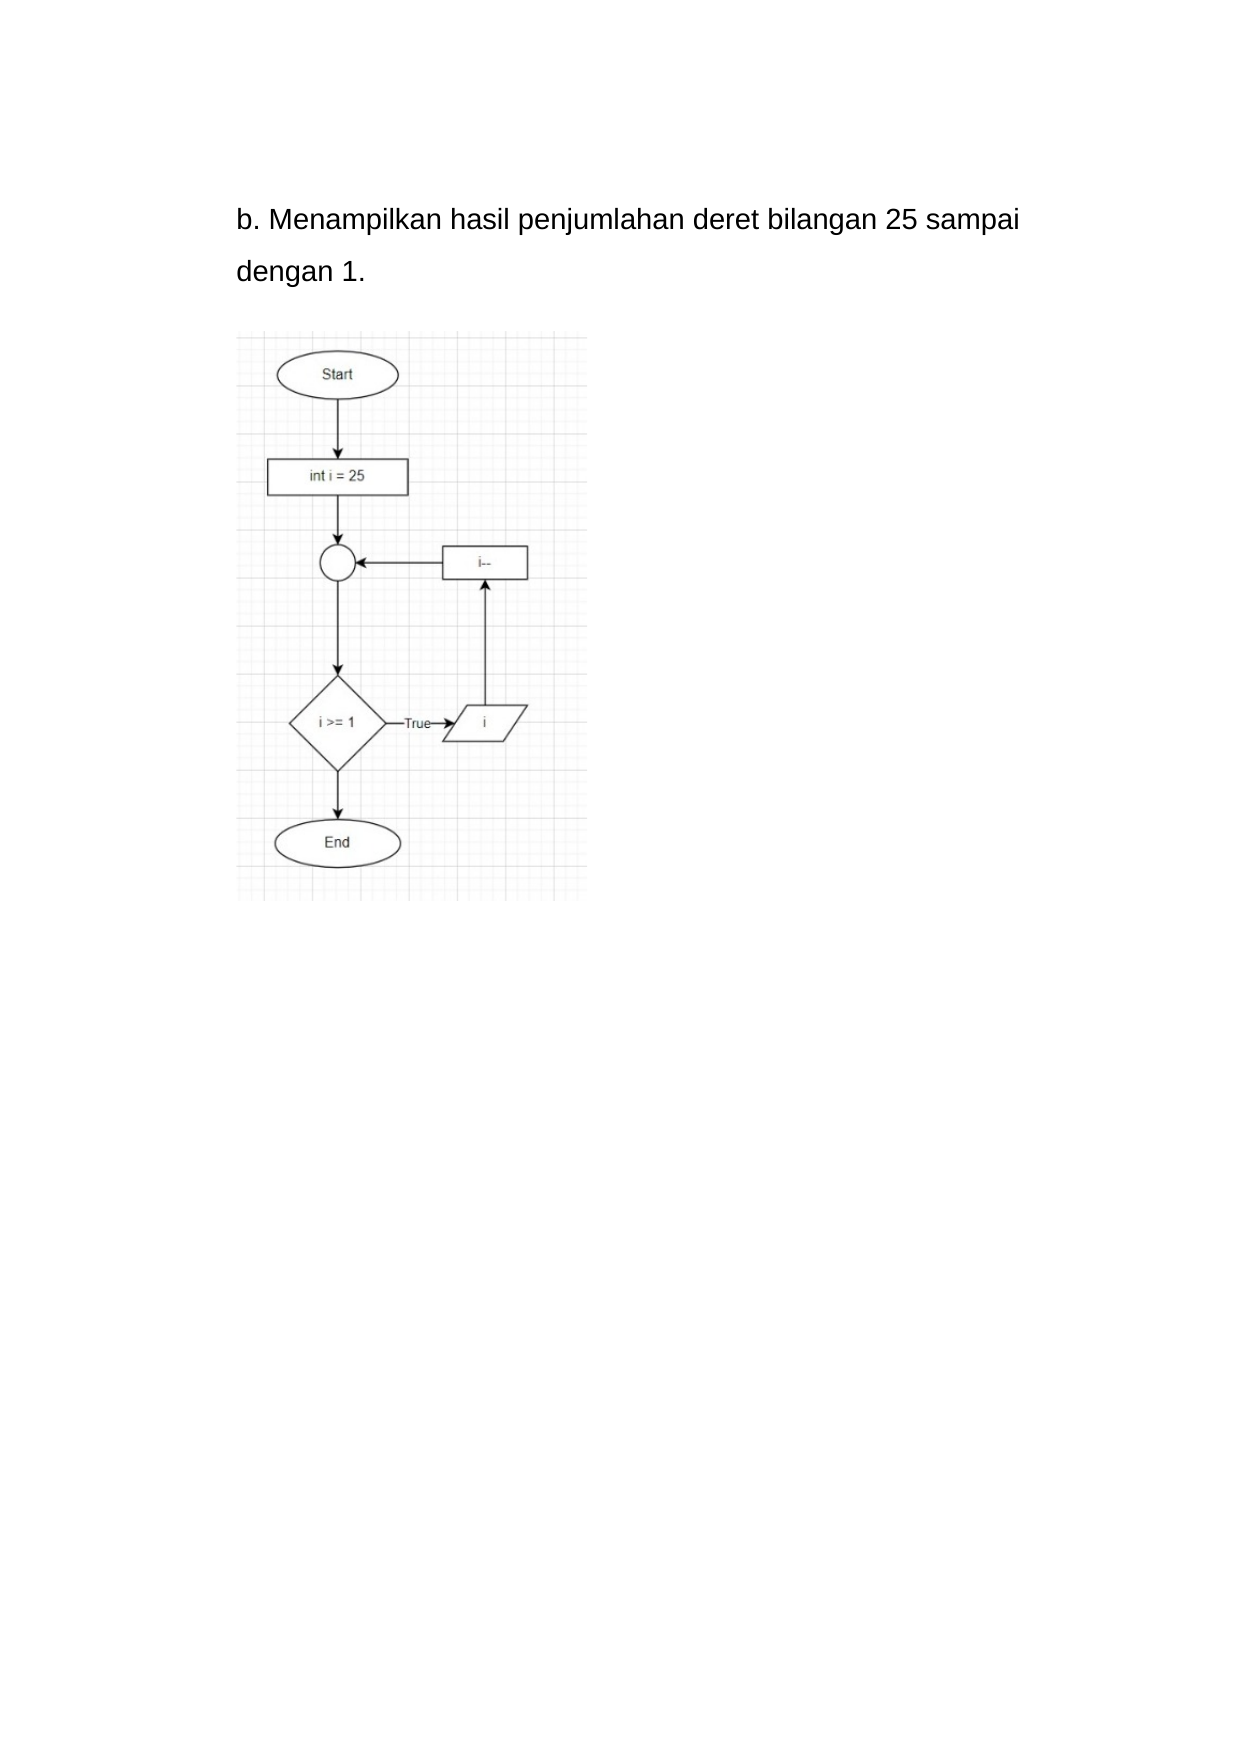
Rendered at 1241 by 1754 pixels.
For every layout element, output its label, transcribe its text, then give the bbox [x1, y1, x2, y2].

text b. Menampilkan hasil penjumlahan deret bilangan 25 sampai dengan 1. [236, 202, 1065, 288]
picture [236, 331, 588, 901]
